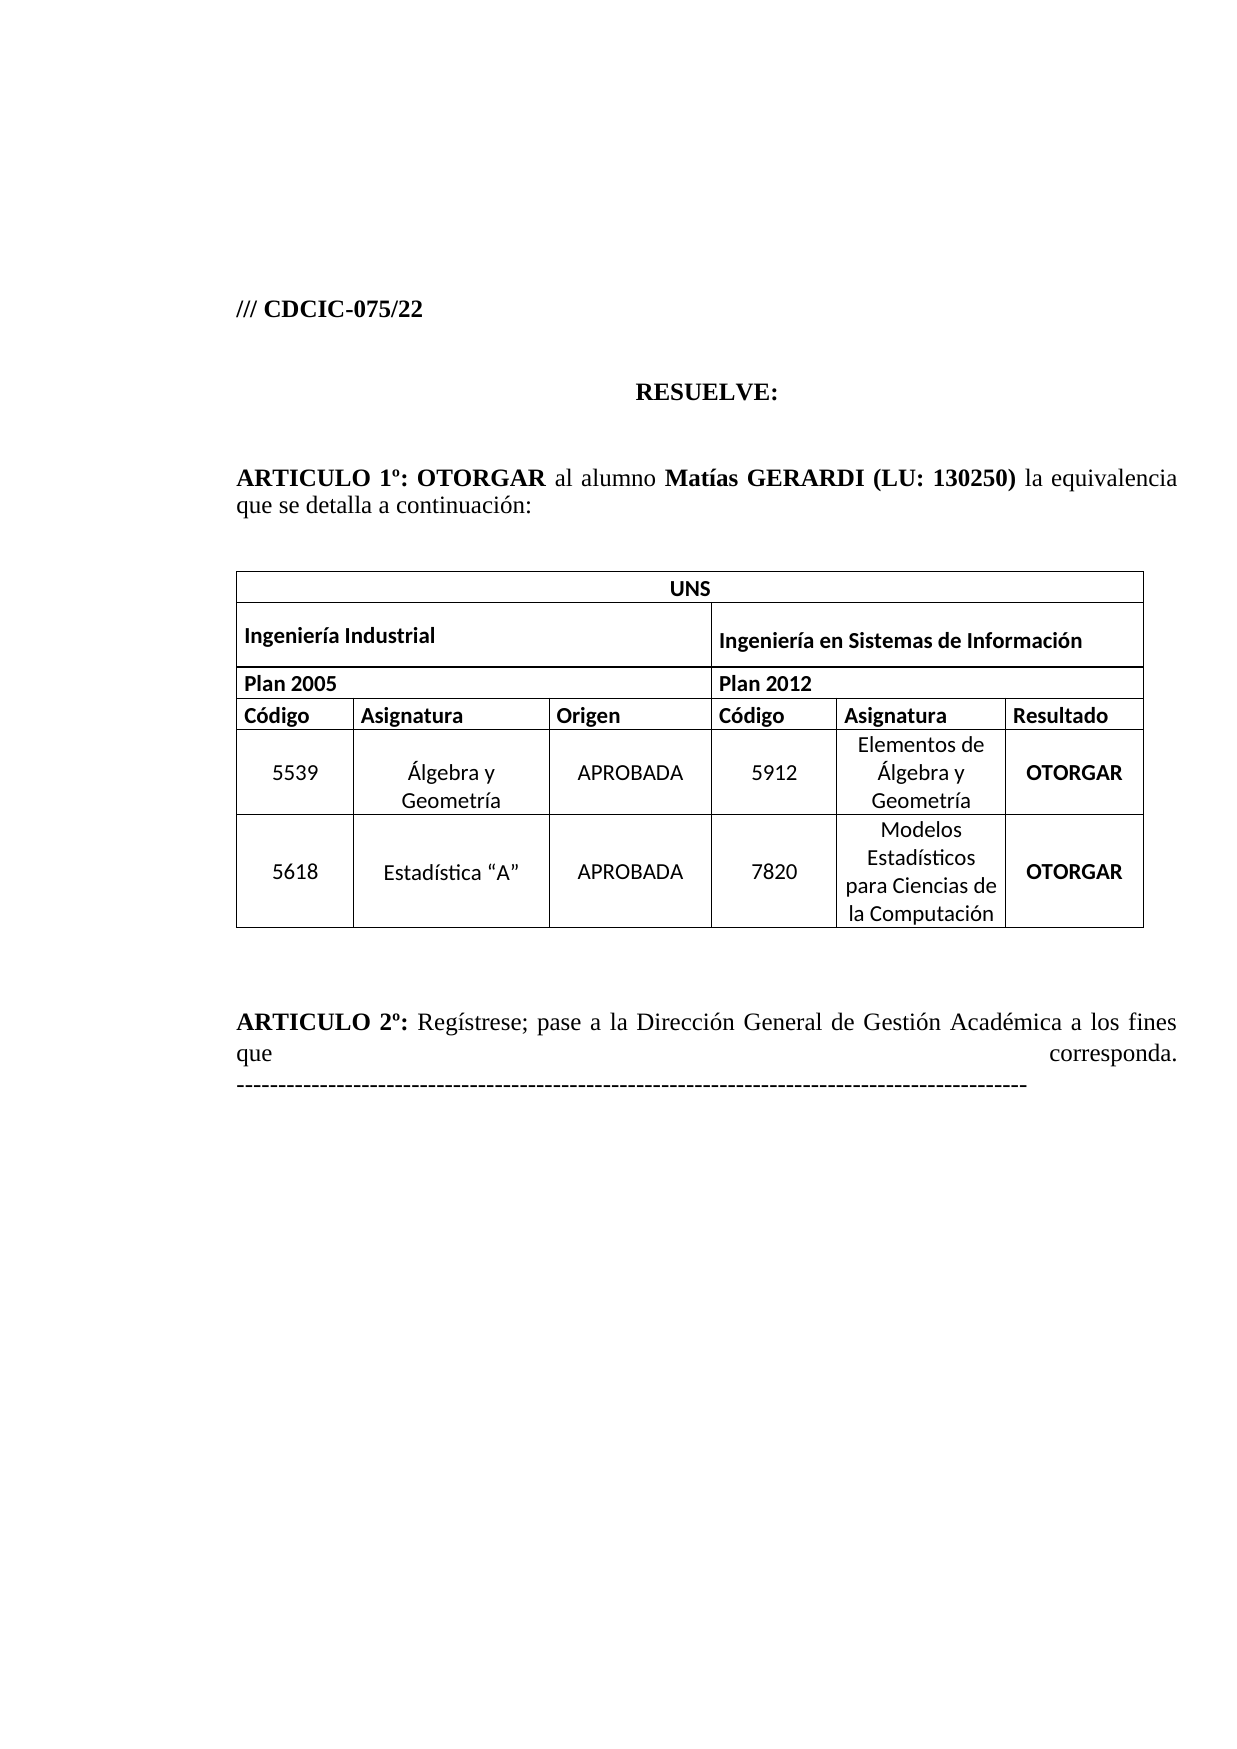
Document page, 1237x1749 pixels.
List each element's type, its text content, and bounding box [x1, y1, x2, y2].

text /// CDCIC-075/22 [236, 295, 1177, 322]
table_cell Modelos Estadísticos para Ciencias de la Computación [837, 815, 1005, 927]
table_cell OTORGAR [1006, 730, 1143, 814]
table_cell Asignatura [354, 699, 549, 729]
table_cell APROBADA [550, 730, 711, 814]
table_cell 7820 [712, 815, 836, 927]
table_cell Asignatura [837, 699, 1005, 729]
text ARTICULO 1º: OTORGAR al alumno Matías GERARDI (LU: 130250) la equivalencia que se detalla a continuación: [236, 465, 1177, 519]
table_header UNS [237, 572, 1143, 602]
table_cell OTORGAR [1006, 815, 1143, 927]
table_cell Álgebra y Geometría [354, 730, 549, 814]
table_cell Ingeniería en Sistemas de Información [712, 603, 1143, 666]
table_cell Resultado [1006, 699, 1143, 729]
table_cell Plan 2012 [712, 668, 1143, 698]
table_cell Origen [550, 699, 711, 729]
table_cell Código [712, 699, 836, 729]
table_cell 5912 [712, 730, 836, 814]
table_cell Elementos de Álgebra y Geometría [837, 730, 1005, 814]
table_cell Ingeniería Industrial [237, 603, 711, 666]
table_cell Estadística “A” [354, 815, 549, 927]
text RESUELVE: [236, 377, 1177, 406]
text ARTICULO 2º: Regístrese; pase a la Dirección General de Gestión Académica a los fines que corresponda. ----------------------------------------------------------------------------------------------- [236, 1007, 1177, 1098]
table_cell Código [237, 699, 353, 729]
table_cell Plan 2005 [237, 668, 711, 698]
table_cell 5539 [237, 730, 353, 814]
table_cell 5618 [237, 815, 353, 927]
table_cell APROBADA [550, 815, 711, 927]
